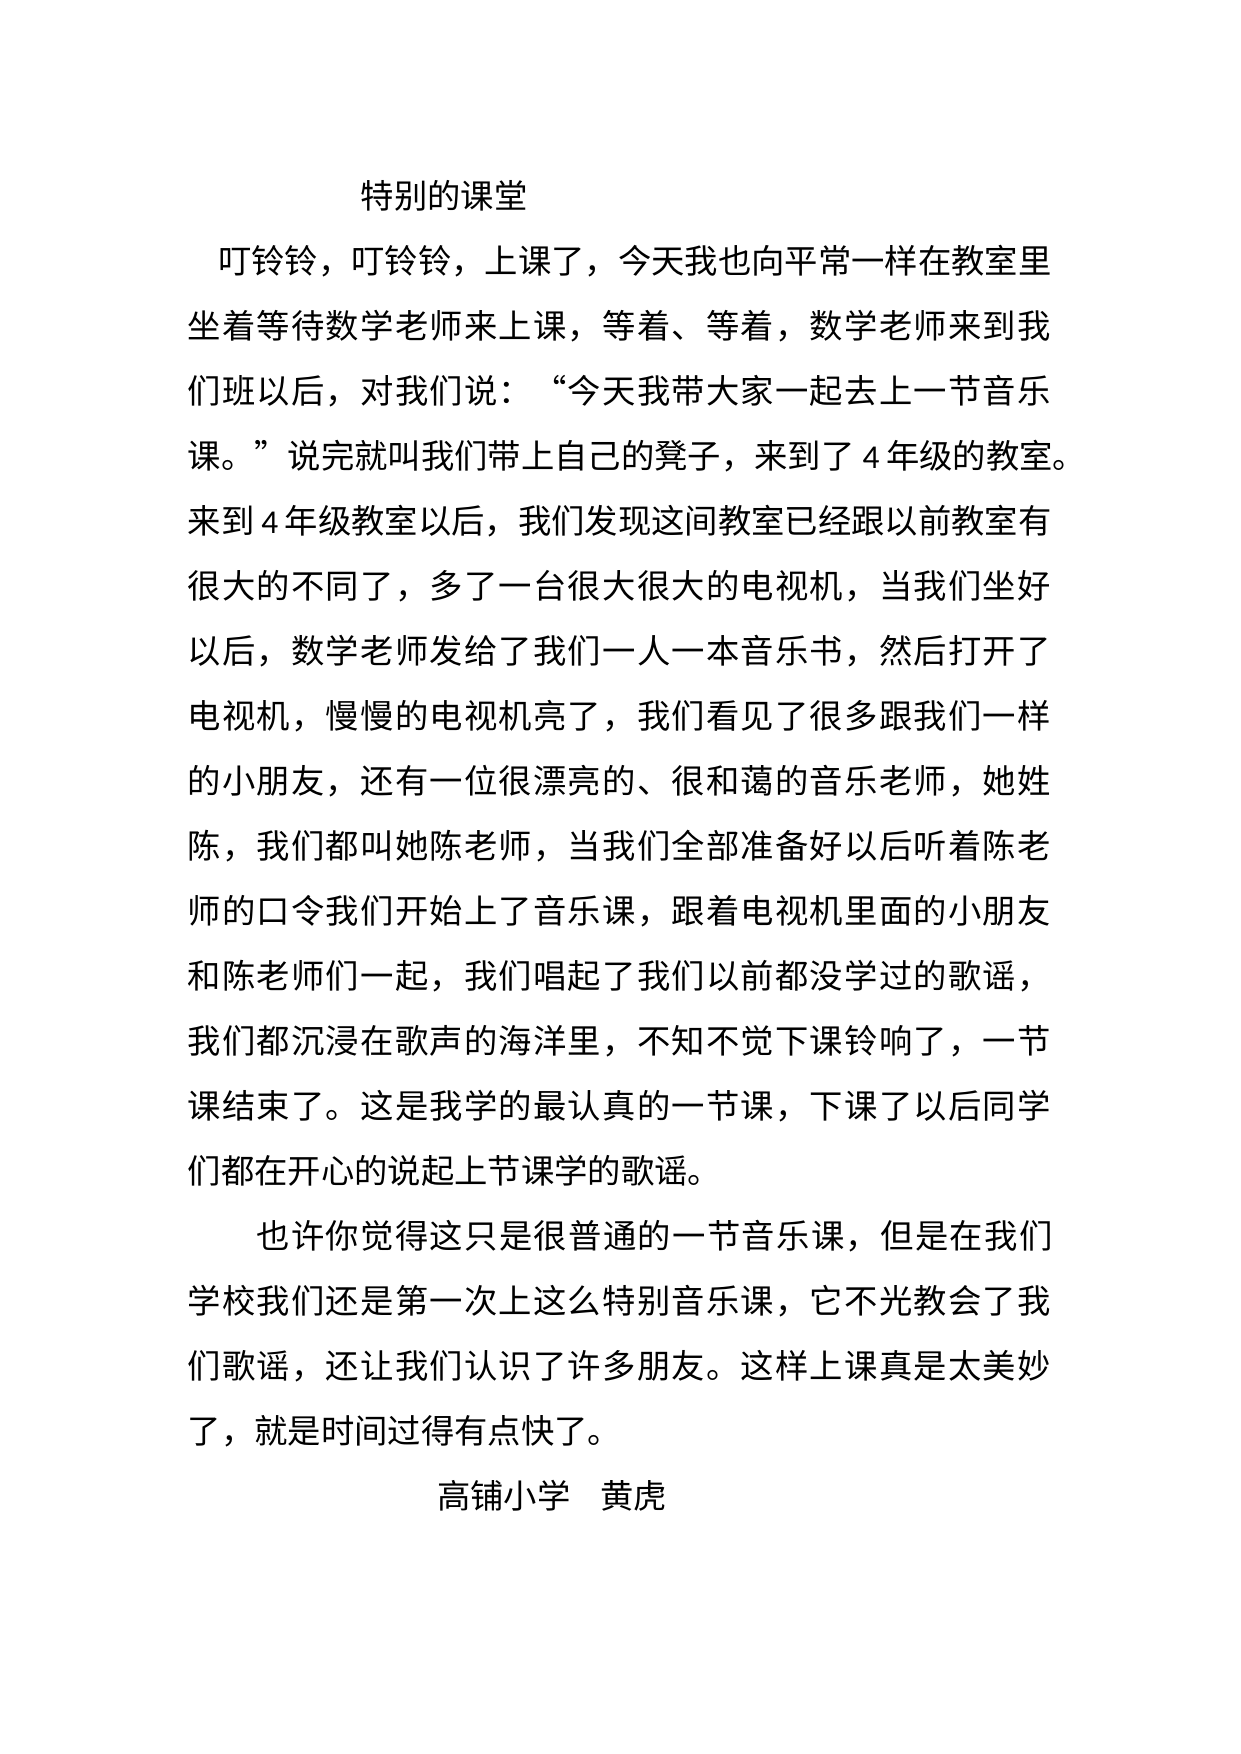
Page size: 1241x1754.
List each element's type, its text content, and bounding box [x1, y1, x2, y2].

text 特别的课堂 [187, 162, 1053, 227]
text 也许你觉得这只是很普通的一节音乐课，但是在我们学校我们还是第一次上这么特别音乐课，它不光教会了我们歌谣，还让我们认识了许多朋友。这样上课真是太美妙了，就是时间过得有点快了。 [187, 1202, 1053, 1462]
text 高铺小学 黄虎 [187, 1462, 1053, 1527]
text 叮铃铃，叮铃铃，上课了，今天我也向平常一样在教室里坐着等待数学老师来上课，等着、等着，数学老师来到我们班以后，对我们说：“今天我带大家一起去上一节音乐课。”说完就叫我们带上自己的凳子，来到了4年级的教室。来到4年级教室以后，我们发现这间教室已经跟以前教室有很大的不同了，多了一台很大很大的电视机，当我们坐好以后，数学老师发给了我们一人一本音乐书，然后打开了电视机，慢慢的电视机亮了，我们看见了很多跟我们一样的小朋友，还有一位很漂亮的、很和蔼的音乐老师，她姓陈，我们都叫她陈老师，当我们全部准备好以后听着陈老师的口令我们开始上了音乐课，跟着电视机里面的小朋友和陈老师们一起，我们唱起了我们以前都没学过的歌谣，我们都沉浸在歌声的海洋里，不知不觉下课铃响了，一节课结束了。这是我学的最认真的一节课，下课了以后同学们都在开心的说起上节课学的歌谣。 [187, 227, 1053, 1202]
